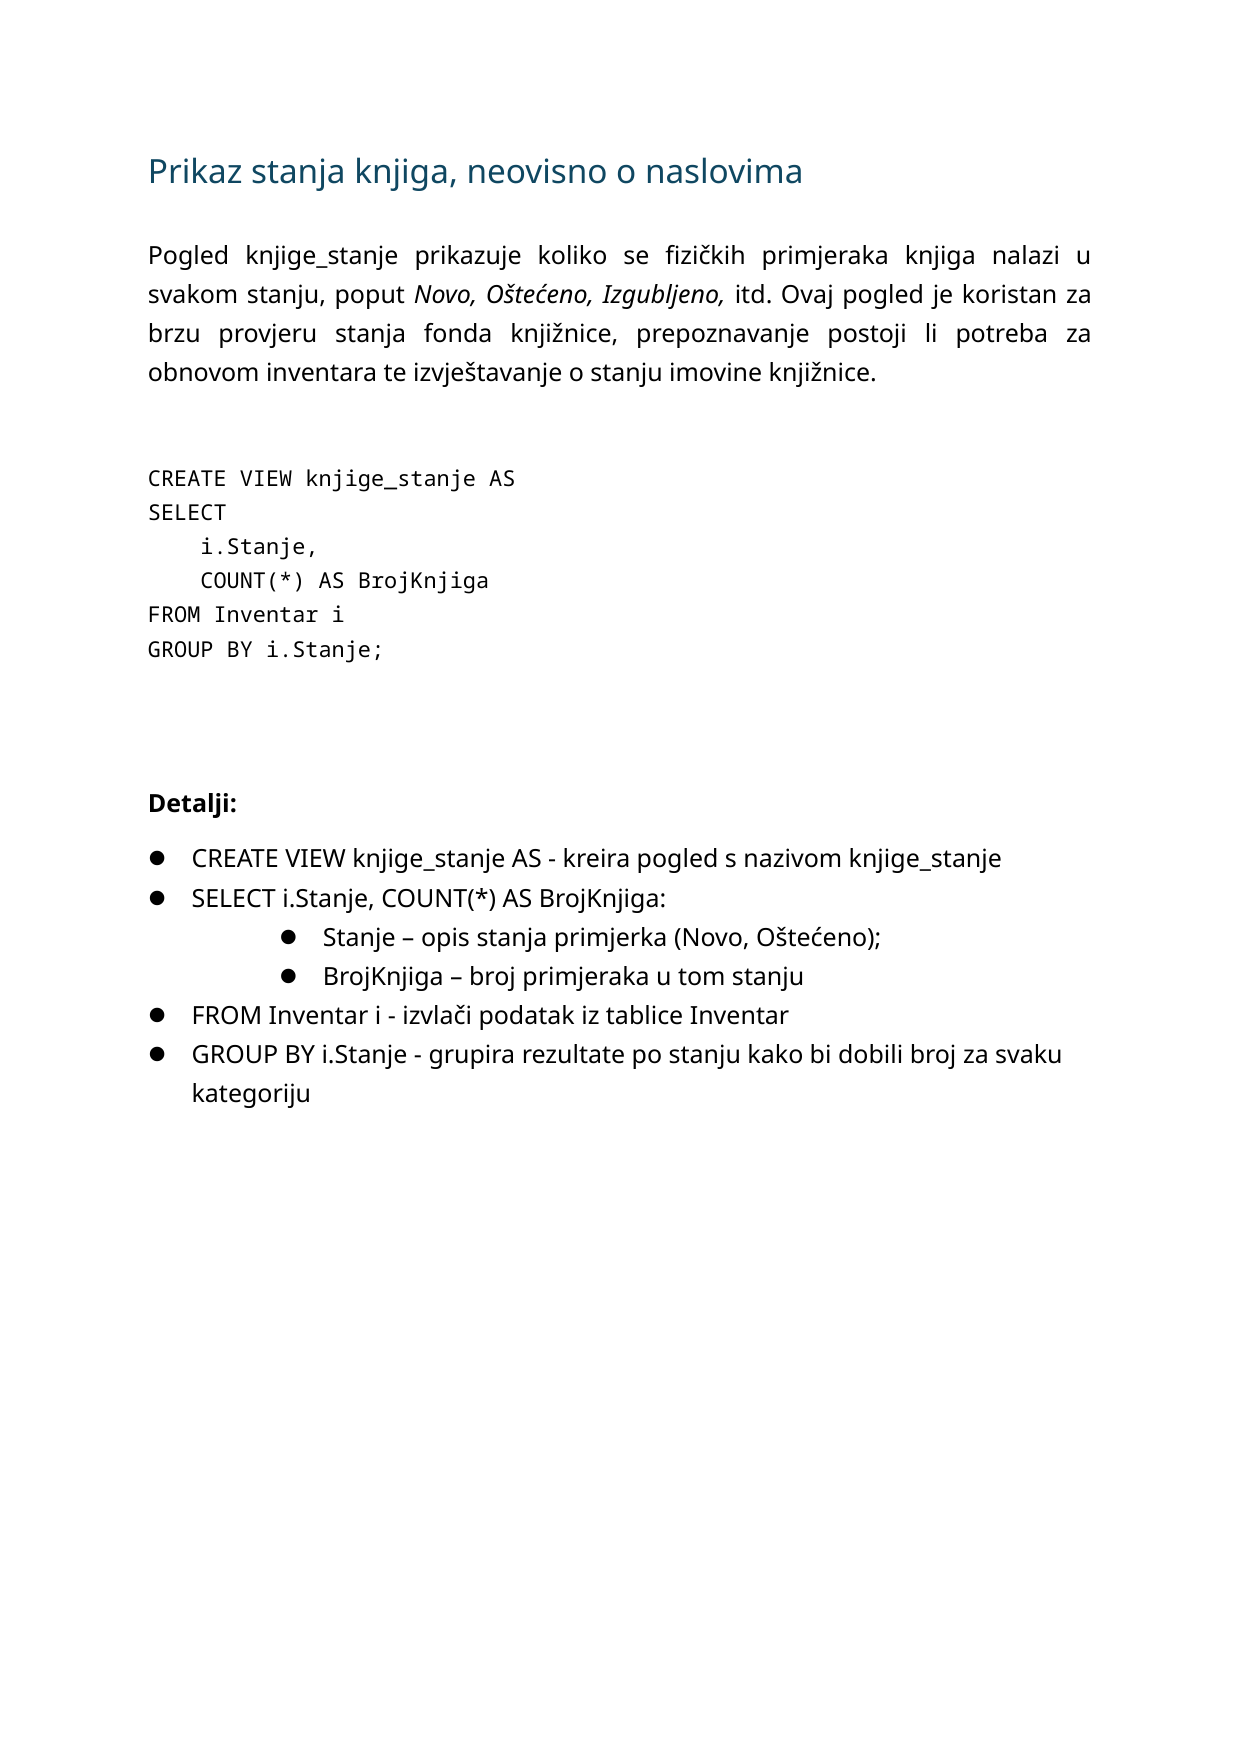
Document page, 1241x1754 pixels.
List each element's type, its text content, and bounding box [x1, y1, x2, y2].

list CREATE VIEW knjige_stanje AS - kreira pogled s nazivom knjige_stanje [148, 841, 1093, 875]
text CREATE VIEW knjige_stanje AS [148, 463, 1093, 493]
text GROUP BY i.Stanje; [148, 634, 1093, 663]
text Detalji: [148, 785, 1093, 819]
text Pogled knjige_stanje prikazuje koliko se fizičkih primjeraka knjiga nalazi u svakom stanju, poput Novo, Oštećeno, Izgubljeno, itd. Ovaj pogled je koristan za brzu provjeru stanja fonda knjižnice, prepoznavanje postoji li potreba za obnovom inventara te izvještavanje o stanju imovine knjižnice. [148, 237, 1093, 389]
text Prikaz stanja knjiga, neovisno o naslovima [148, 148, 1093, 193]
text FROM Inventar i [148, 599, 1093, 629]
list Stanje – opis stanja primjerka (Novo, Oštećeno); [279, 919, 1093, 953]
list SELECT i.Stanje, COUNT(*) AS BrojKnjiga: [148, 880, 1093, 914]
list GROUP BY i.Stanje - grupira rezultate po stanju kako bi dobili broj za svaku kategoriju [148, 1037, 1093, 1110]
list BrojKnjiga – broj primjeraka u tom stanju [279, 959, 1093, 993]
text i.Stanje, [148, 531, 1093, 561]
text SELECT [148, 497, 1093, 527]
list FROM Inventar i - izvlači podatak iz tablice Inventar [148, 998, 1093, 1032]
text COUNT(*) AS BrojKnjiga [148, 565, 1093, 595]
